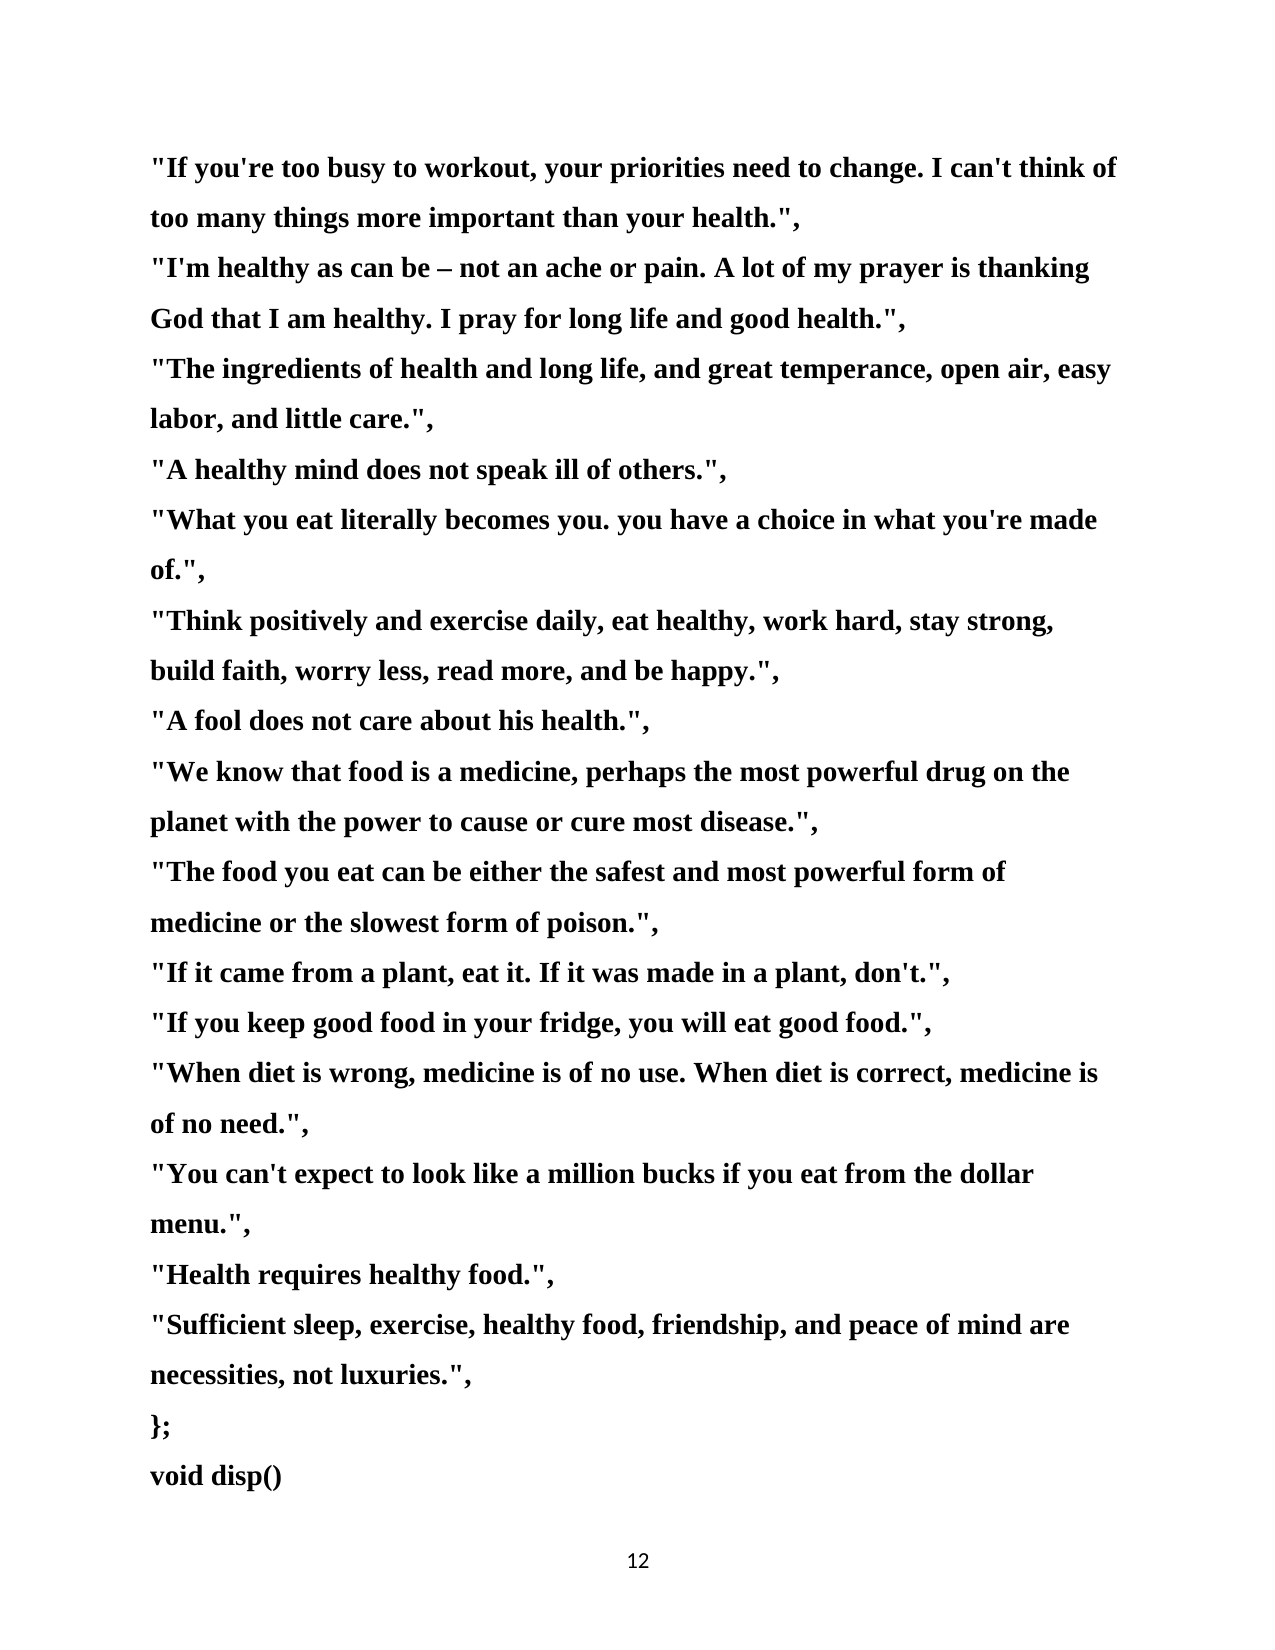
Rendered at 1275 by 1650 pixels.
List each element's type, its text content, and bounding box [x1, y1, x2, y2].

text "You can't expect to look like a million bucks if you eat from the dollar menu.", [150, 1156, 1125, 1240]
text "I'm healthy as can be – not an ache or pain. A lot of my prayer is thanking God that I am healthy. I pray for long life and good health.", [150, 251, 1125, 334]
text "A healthy mind does not speak ill of others.", [150, 452, 1125, 485]
text "The food you eat can be either the safest and most powerful form of medicine or the slowest form of poison.", [150, 854, 1125, 938]
text "What you eat literally becomes you. you have a choice in what you're made of.", [150, 502, 1125, 586]
text "We know that food is a medicine, perhaps the most powerful drug on the planet with the power to cause or cure most disease.", [150, 754, 1125, 838]
text "The ingredients of health and long life, and great temperance, open air, easy labor, and little care.", [150, 351, 1125, 435]
text void disp() [150, 1458, 1125, 1492]
text "When diet is wrong, medicine is of no use. When diet is correct, medicine is of no need.", [150, 1056, 1125, 1139]
text "If you're too busy to workout, your priorities need to change. I can't think of too many things more important than your health.", [150, 150, 1125, 234]
text "If you keep good food in your fridge, you will eat good food.", [150, 1005, 1125, 1039]
text "A fool does not care about his health.", [150, 703, 1125, 737]
text "Sufficient sleep, exercise, healthy food, friendship, and peace of mind are necessities, not luxuries.", [150, 1307, 1125, 1391]
text "Health requires healthy food.", [150, 1257, 1125, 1290]
text "If it came from a plant, eat it. If it was made in a plant, don't.", [150, 955, 1125, 988]
text "Think positively and exercise daily, eat healthy, work hard, stay strong, build faith, worry less, read more, and be happy.", [150, 603, 1125, 687]
text }; [150, 1408, 1125, 1441]
